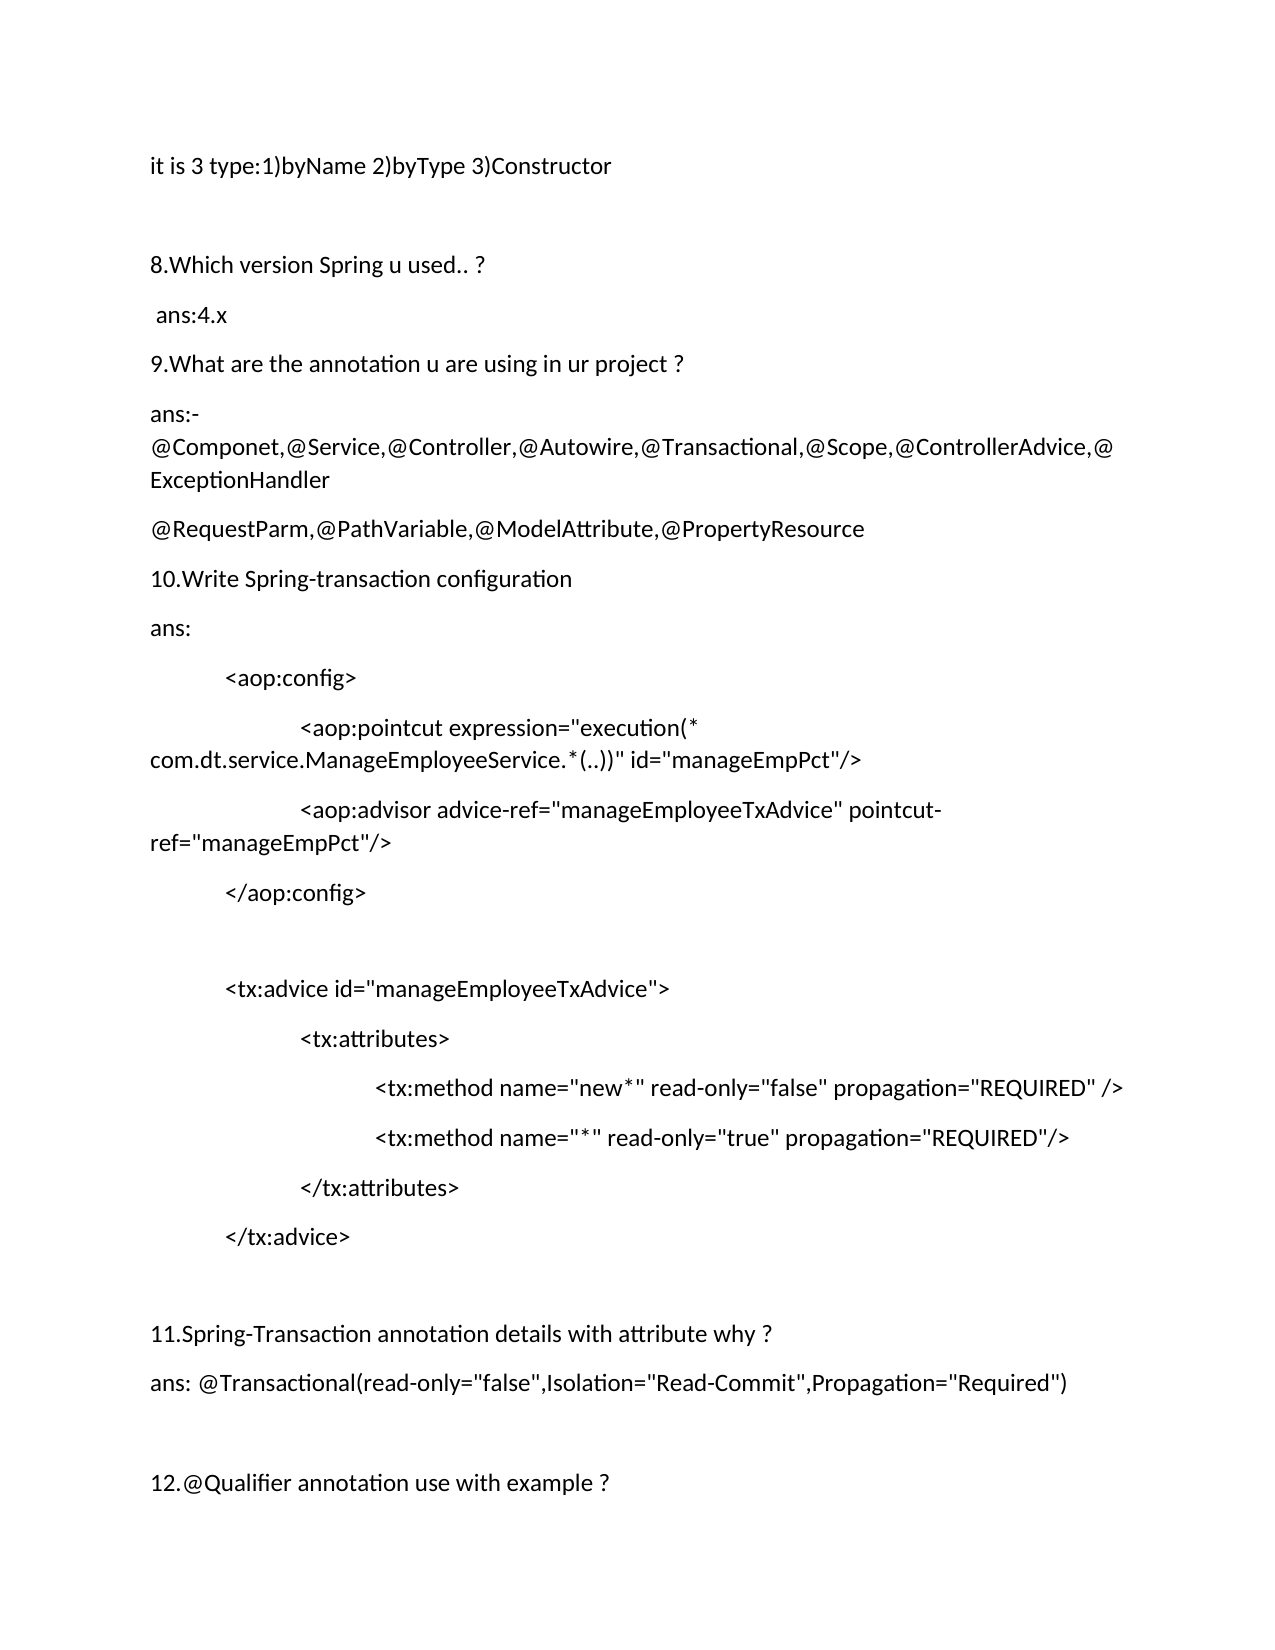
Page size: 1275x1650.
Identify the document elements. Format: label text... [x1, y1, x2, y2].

text 12.@Qualifier annotation use with example ? [150, 1467, 1125, 1497]
text it is 3 type:1)byName 2)byType 3)Constructor [150, 150, 1125, 181]
text ans: [150, 612, 1125, 643]
text <tx:method name="new*" read-only="false" propagation="REQUIRED" /> [150, 1072, 1125, 1103]
text </tx:advice> [150, 1221, 1125, 1252]
text </aop:config> [150, 877, 1125, 907]
text 9.What are the annotation u are using in ur project ? [150, 348, 1125, 379]
text 8.Which version Spring u used.. ? [150, 249, 1125, 280]
text <aop:advisor advice-ref="manageEmployeeTxAdvice" pointcut-ref="manageEmpPct"/> [150, 794, 1125, 858]
text <aop:config> [150, 662, 1125, 693]
text <aop:pointcut expression="execution(* com.dt.service.ManageEmployeeService.*(..))" id="manageEmpPct"/> [150, 712, 1125, 775]
text ans:4.x [150, 299, 1125, 329]
text ans: @Transactional(read-only="false",Isolation="Read-Commit",Propagation="Required") [150, 1367, 1125, 1398]
text 11.Spring-Transaction annotation details with attribute why ? [150, 1318, 1125, 1348]
text </tx:attributes> [150, 1172, 1125, 1202]
text <tx:advice id="manageEmployeeTxAdvice"> [150, 973, 1125, 1004]
text <tx:attributes> [150, 1023, 1125, 1053]
text @RequestParm,@PathVariable,@ModelAttribute,@PropertyResource [150, 513, 1125, 544]
text 10.Write Spring-transaction configuration [150, 563, 1125, 593]
text ans:-@Componet,@Service,@Controller,@Autowire,@Transactional,@Scope,@ControllerAdvice,@ExceptionHandler [150, 398, 1125, 494]
text <tx:method name="*" read-only="true" propagation="REQUIRED"/> [150, 1122, 1125, 1153]
